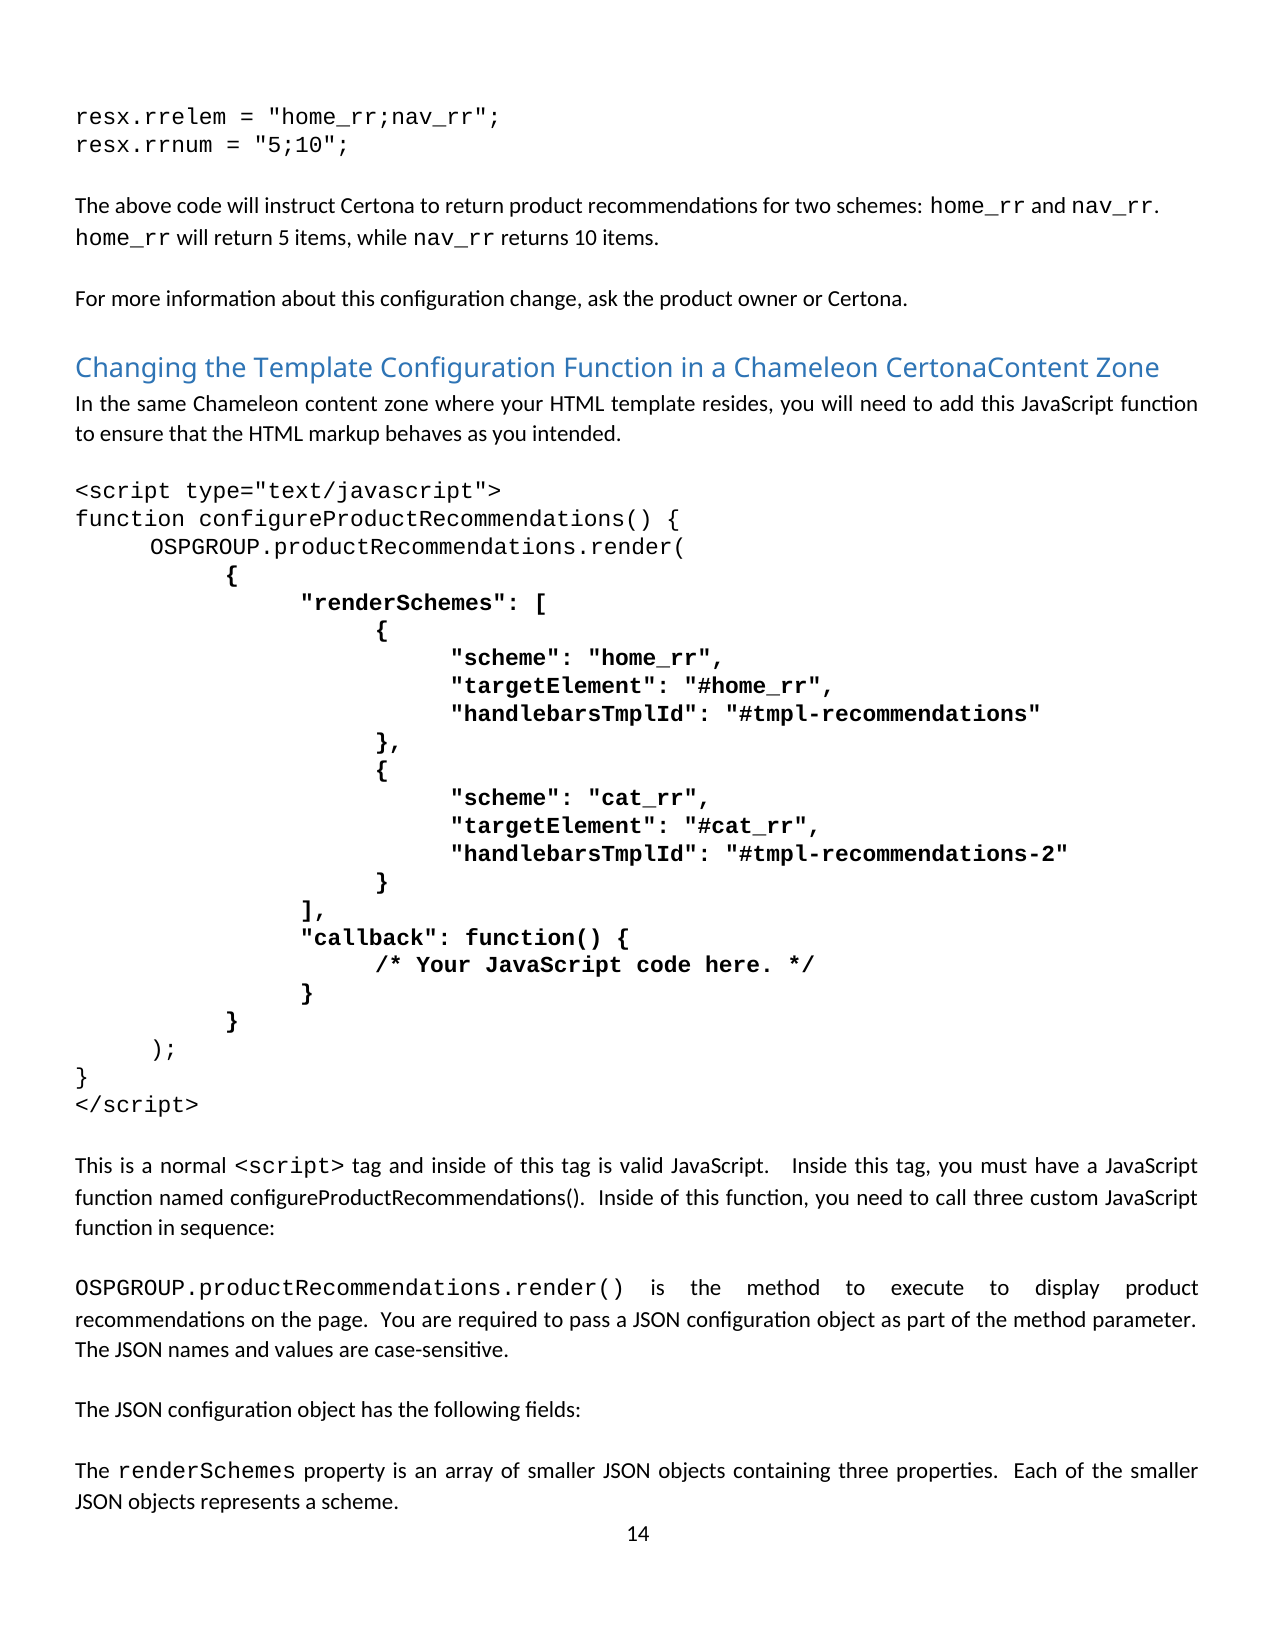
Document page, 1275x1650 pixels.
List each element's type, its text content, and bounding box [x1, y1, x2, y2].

text "callback": function() { [75, 926, 1200, 952]
text This is a normal <script> tag and inside of this tag is valid JavaScript. Inside this tag, you must have a JavaScript function named configureProductRecommendations(). Inside of this function, you need to call three custom JavaScript function in sequence: [75, 1152, 1200, 1241]
text </script> [75, 1093, 1200, 1119]
text } [75, 870, 1200, 896]
subtitle Changing the Template Configuration Function in a Chameleon CertonaContent Zone [75, 349, 1200, 386]
text } [75, 1010, 1200, 1036]
text "targetElement": "#home_rr", [75, 675, 1200, 701]
text In the same Chameleon content zone where your HTML template resides, you will need to add this JavaScript function to ensure that the HTML markup behaves as you intended. [75, 389, 1200, 447]
text "handlebarsTmplId": "#tmpl-recommendations-2" [75, 842, 1200, 868]
text { [75, 758, 1200, 784]
text OSPGROUP.productRecommendations.render() is the method to execute to display product recommendations on the page. You are required to pass a JSON configuration object as part of the method parameter. The JSON names and values are case-sensitive. [75, 1273, 1200, 1363]
text resx.rrnum = "5;10"; [75, 133, 1200, 159]
text "handlebarsTmplId": "#tmpl-recommendations" [75, 703, 1200, 728]
text The JSON configuration object has the following fields: [75, 1396, 1200, 1423]
text ); [75, 1038, 1200, 1063]
text { [75, 563, 1200, 589]
text The above code will instruct Certona to return product recommendations for two schemes: home_rr and nav_rr. home_rr will return 5 items, while nav_rr returns 10 items. [75, 191, 1200, 252]
text For more information about this configuration change, ask the product owner or Certona. [75, 284, 1200, 312]
text /* Your JavaScript code here. */ [75, 954, 1200, 980]
text "scheme": "cat_rr", [75, 786, 1200, 812]
text ], [75, 898, 1200, 924]
text The renderSchemes property is an array of smaller JSON objects containing three properties. Each of the smaller JSON objects represents a scheme. [75, 1456, 1200, 1515]
text }, [75, 731, 1200, 756]
text function configureProductRecommendations() { [75, 507, 1200, 533]
text OSPGROUP.productRecommendations.render( [75, 535, 1200, 561]
text "scheme": "home_rr", [75, 647, 1200, 673]
text } [75, 982, 1200, 1008]
text { [75, 619, 1200, 645]
text <script type="text/javascript"> [75, 479, 1200, 505]
text "targetElement": "#cat_rr", [75, 814, 1200, 840]
text "renderSchemes": [ [75, 591, 1200, 617]
text resx.rrelem = "home_rr;nav_rr"; [75, 105, 1200, 131]
text } [75, 1066, 1200, 1091]
